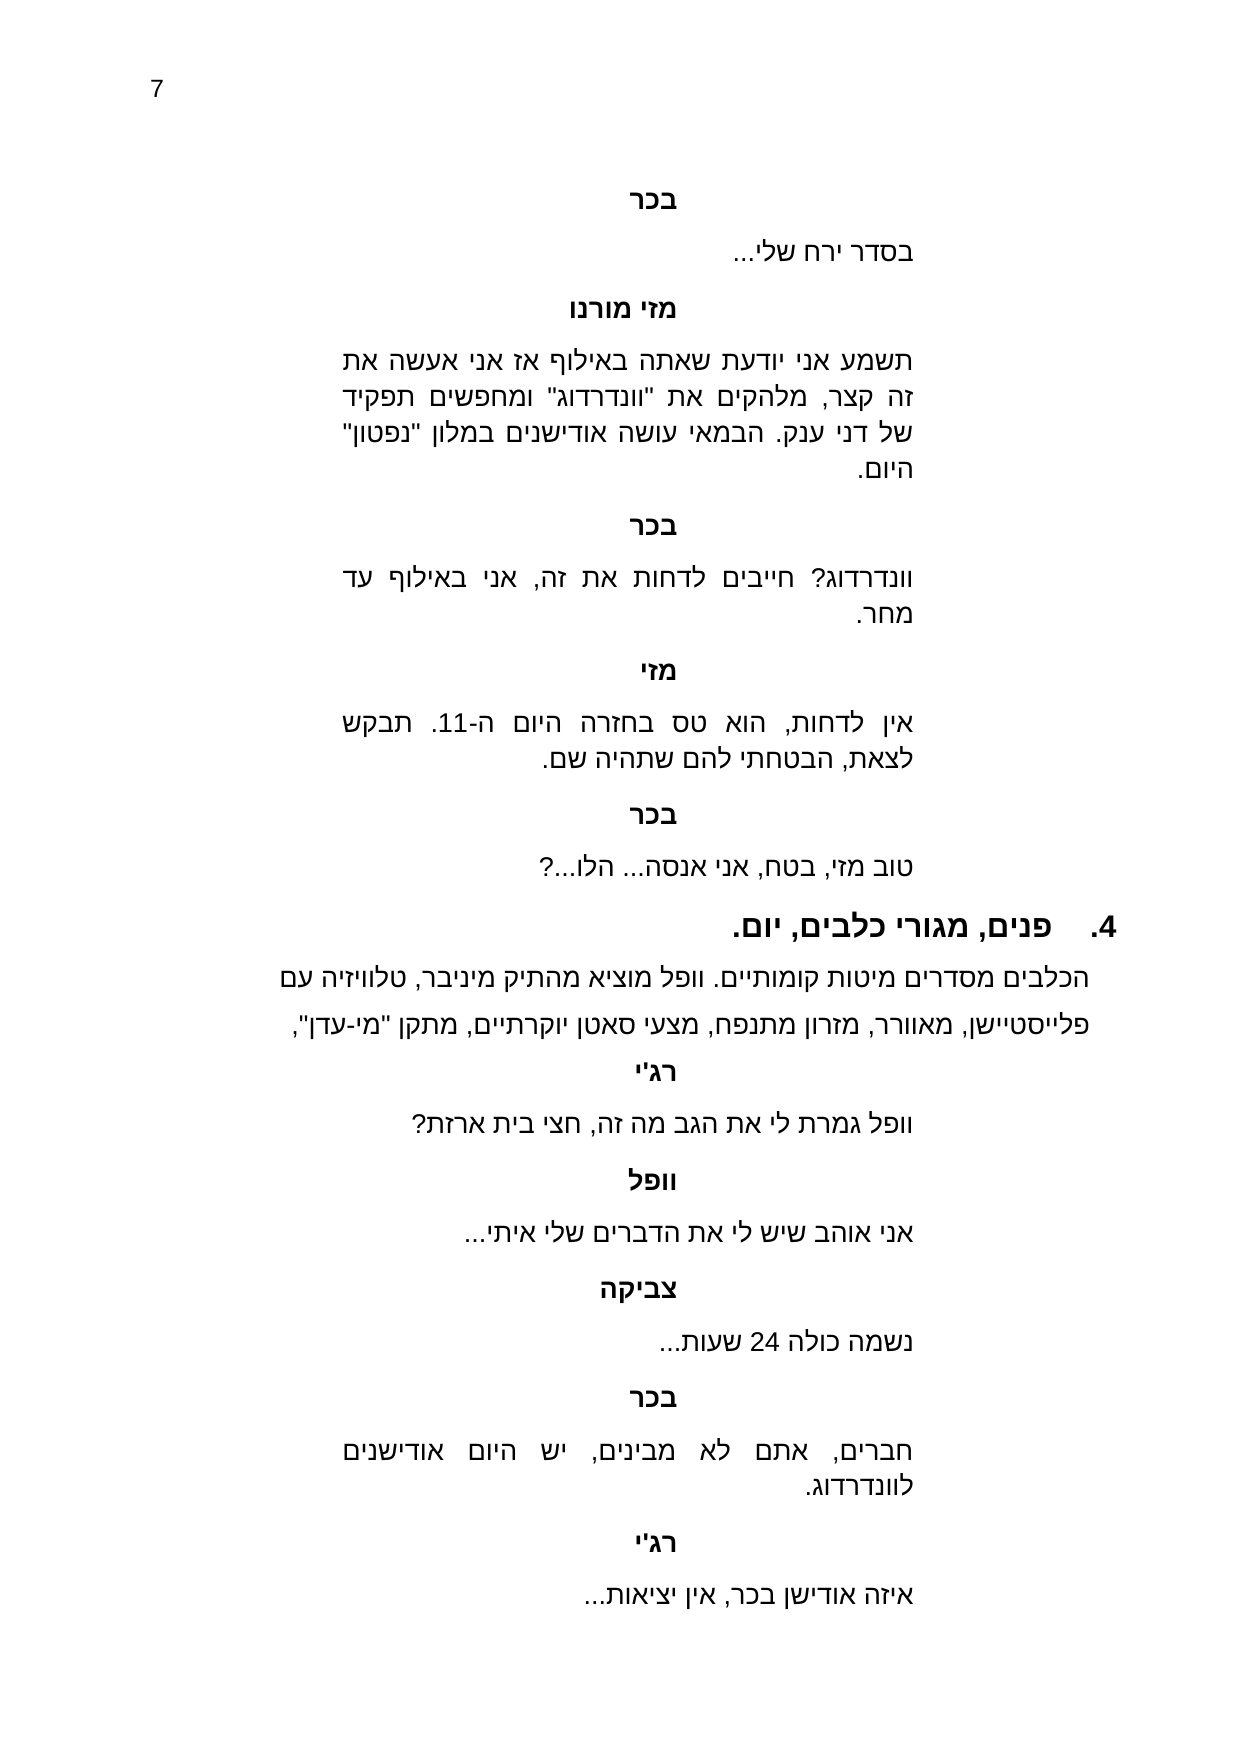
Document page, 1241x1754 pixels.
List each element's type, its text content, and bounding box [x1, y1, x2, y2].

subtitle טוב מזי, בטח, אני אנסה... הלו...? [342, 851, 914, 883]
subtitle אני אוהב שיש לי את הדברים שלי איתי... [342, 1217, 914, 1248]
title בכר [150, 184, 677, 216]
title בכר [150, 510, 677, 541]
subtitle חברים, אתם לא מבינים, יש היום אודישנים לוונדרדוג. [342, 1434, 914, 1502]
title בכר [150, 1382, 677, 1414]
title וופל [150, 1165, 677, 1196]
subtitle וופל גמרת לי את הגב מה זה, חצי בית ארזת? [342, 1108, 914, 1139]
subtitle תשמע אני יודעת שאתה באילוף אז אני אעשה את זה קצר, מלהקים את "וונדרדוג" ומחפשים תפקיד של דני ענק. הבמאי עושה אודישנים במלון "נפטון" היום. [342, 345, 914, 484]
subtitle וונדרדוג? חייבים לדחות את זה, אני באילוף עד מחר. [342, 562, 914, 629]
subtitle הכלבים מסדרים מיטות קומותיים. וופל מוציא מהתיק מיניבר, טלוויזיה עם פלייסטיישן, מאוורר, מזרון מתנפח, מצעי סאטן יוקרתיים, מתקן "מי-עדן", [150, 962, 1090, 1040]
title צביקה [150, 1273, 677, 1305]
title מזי מורנו [150, 293, 677, 324]
title רג'י [150, 1056, 677, 1087]
subtitle נשמה כולה 24 שעות... [342, 1326, 914, 1357]
title מזי [150, 654, 677, 686]
subtitle בסדר ירח שלי... [342, 236, 914, 268]
subtitle אין לדחות, הוא טס בחזרה היום ה-11. תבקש לצאת, הבטחתי להם שתהיה שם. [342, 707, 914, 774]
title בכר [150, 799, 677, 831]
subtitle פנים, מגורי כלבים, יום. [150, 908, 1090, 944]
title רג'י [150, 1527, 677, 1558]
subtitle איזה אודישן בכר, אין יציאות... [342, 1579, 914, 1611]
